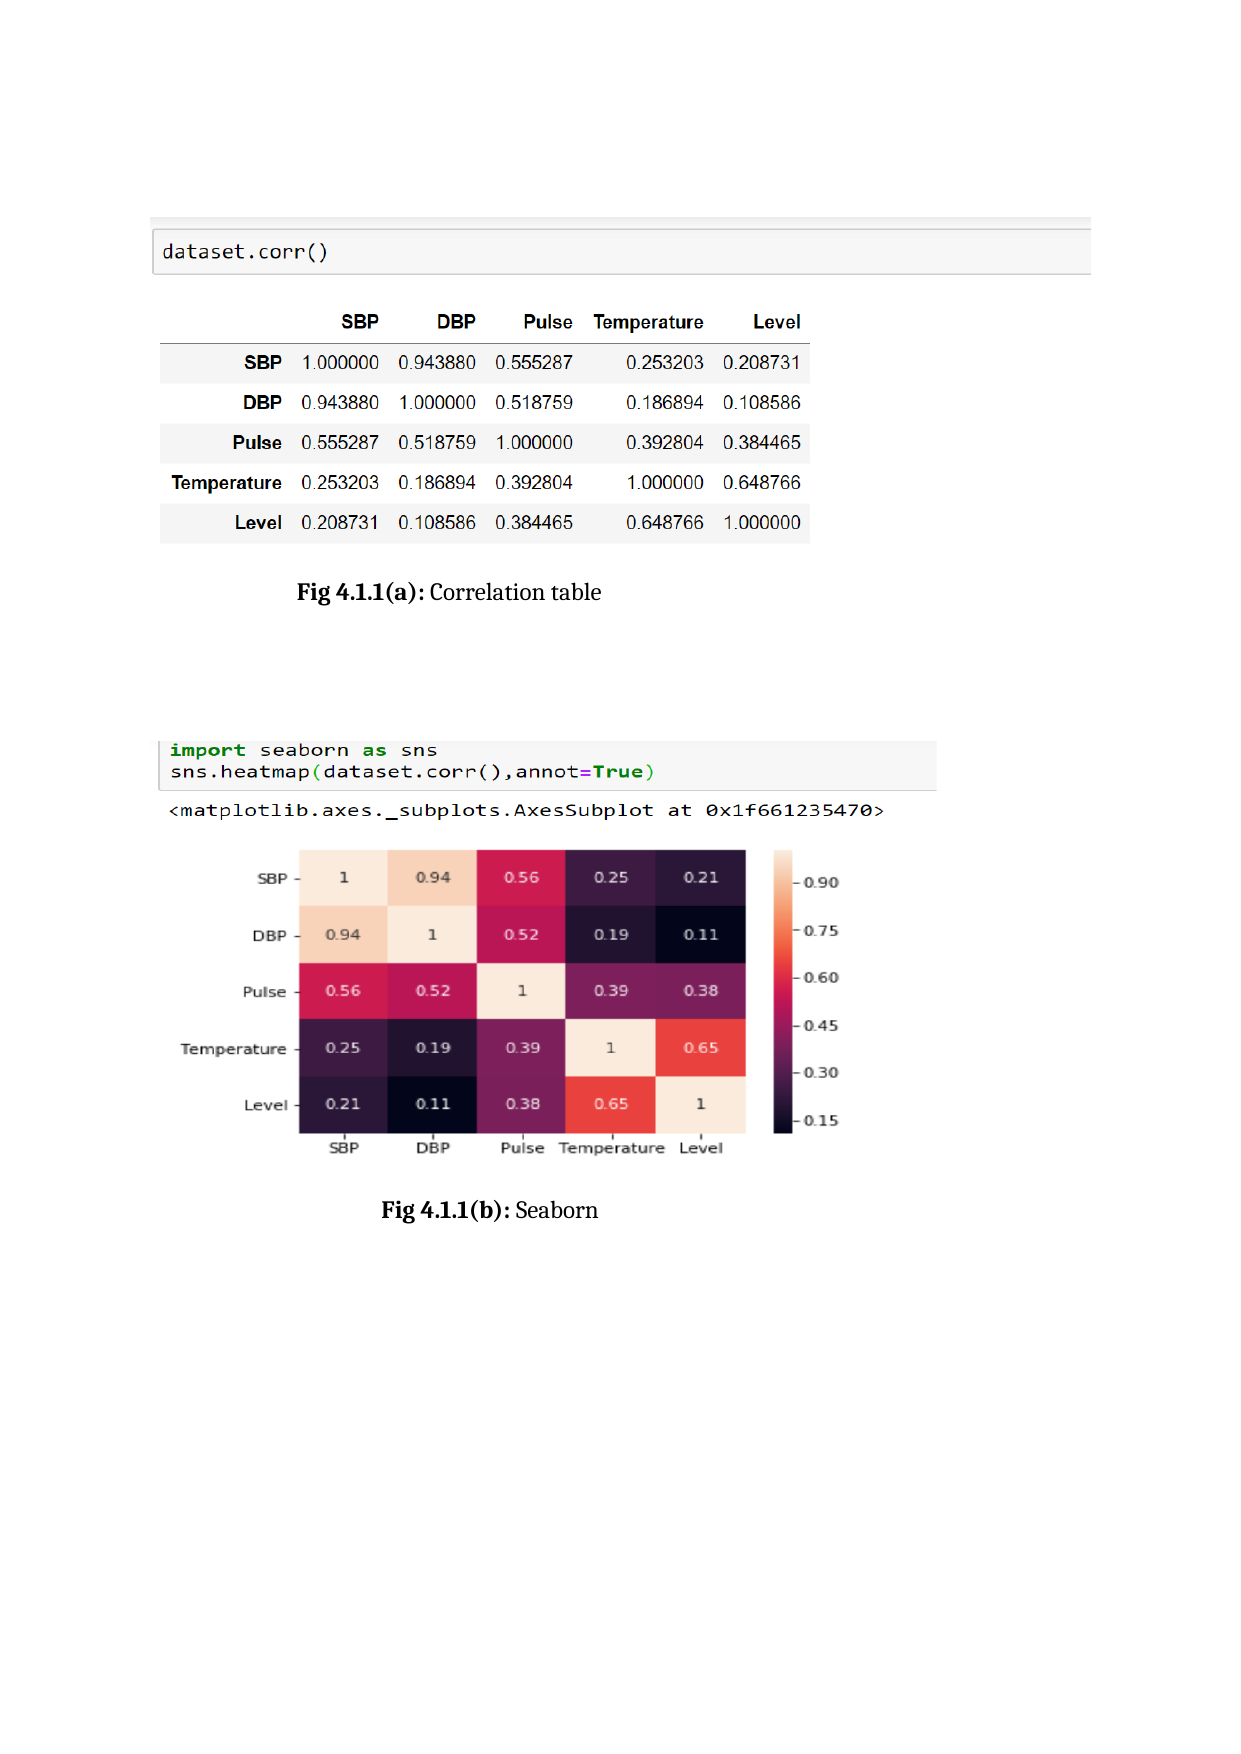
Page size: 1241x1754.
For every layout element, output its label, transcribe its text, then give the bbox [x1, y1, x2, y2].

picture [150, 741, 937, 1170]
text Fig 4.1.1(a): Correlation table [150, 578, 1090, 607]
text Fig 4.1.1(b): Seaborn [150, 1196, 1090, 1224]
picture [150, 215, 1092, 554]
